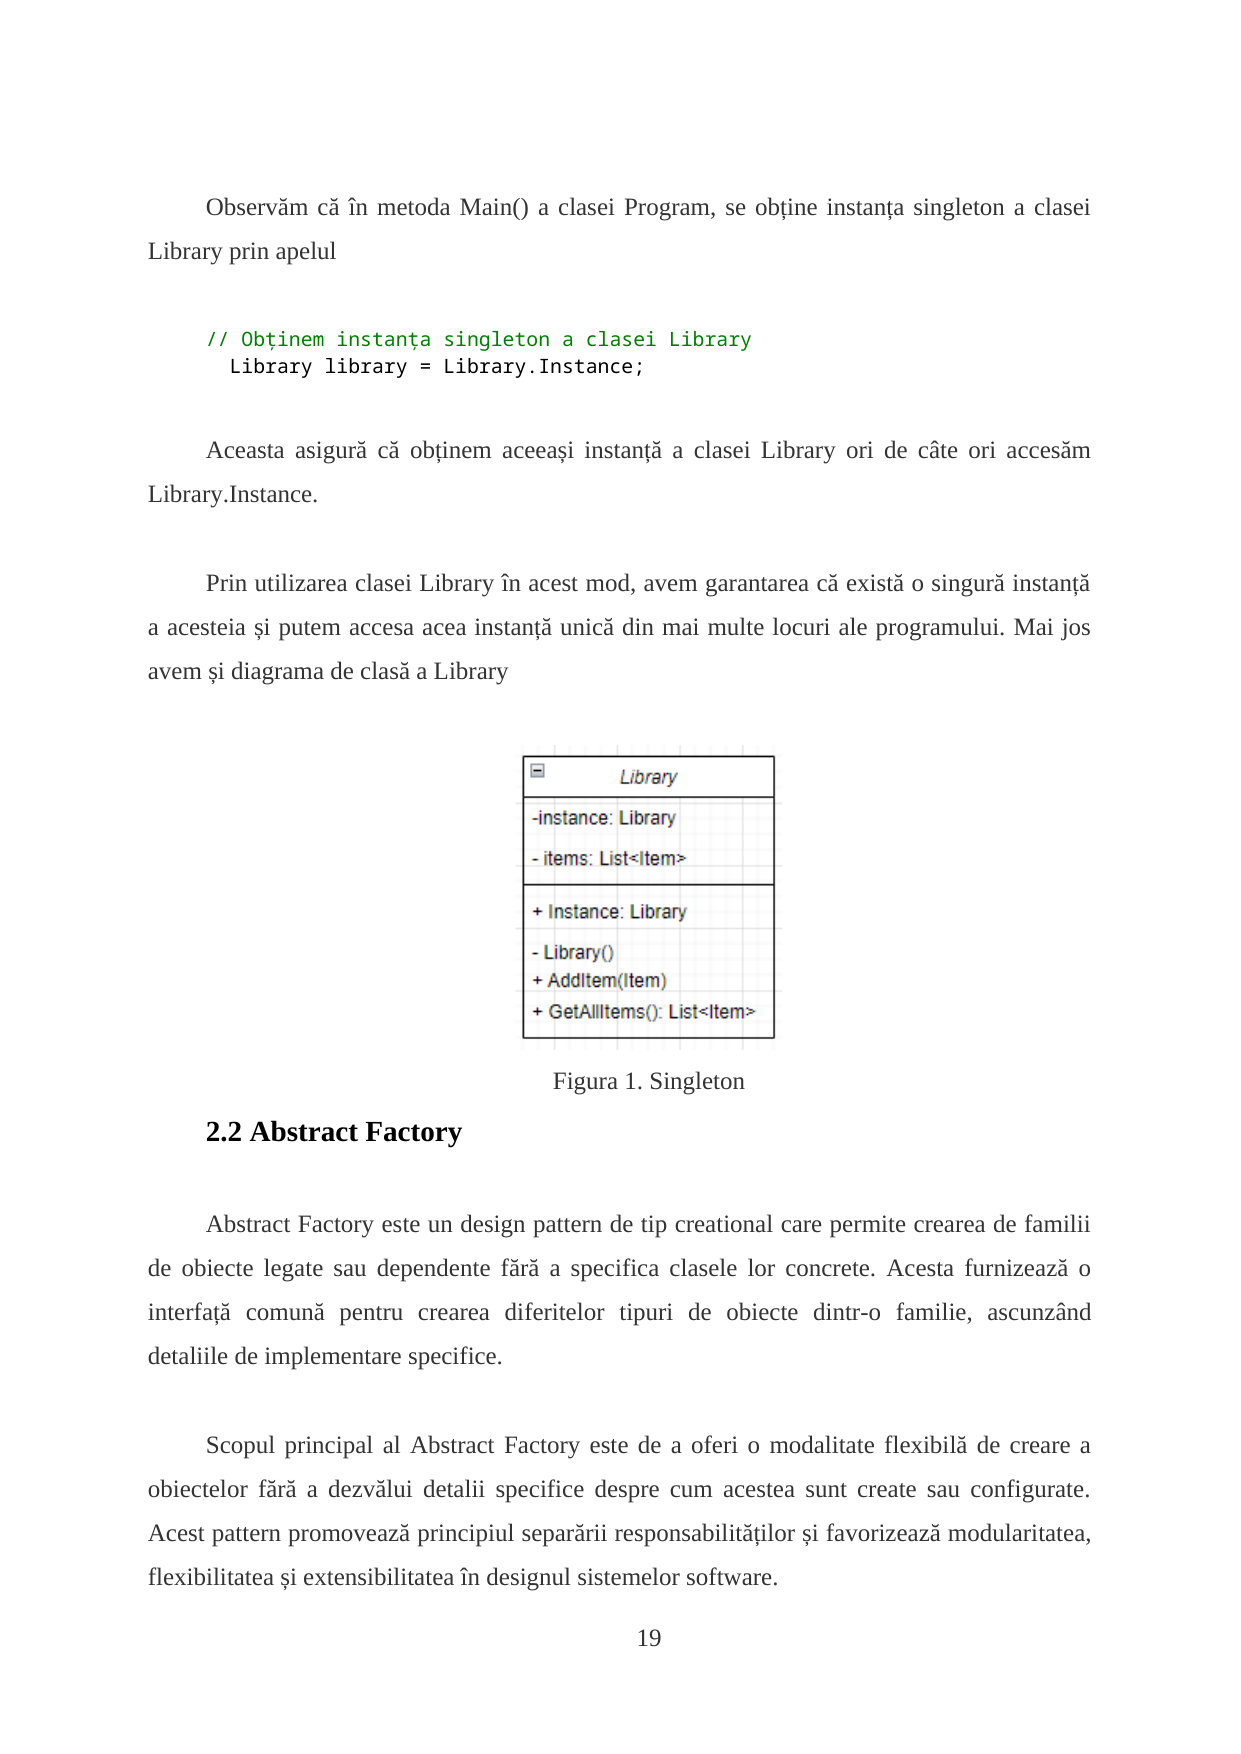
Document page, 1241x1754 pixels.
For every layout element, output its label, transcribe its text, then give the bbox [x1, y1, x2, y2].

text Library library = Library.Instance; [148, 352, 1092, 379]
text Abstract Factory este un design pattern de tip creational care permite crearea de familii de obiecte legate sau dependente fără a specifica clasele lor concrete. Acesta furnizează o interfață comună pentru crearea diferitelor tipuri de obiecte dintr-o familie, ascunzând detaliile de implementare specifice. [148, 1209, 1092, 1370]
subtitle 2.2 Abstract Factory [148, 1114, 1092, 1147]
text Prin utilizarea clasei Library în acest mod, avem garantarea că există o singură instanță a acesteia și putem accesa acea instanță unică din mai multe locuri ale programului. Mai jos avem și diagrama de clasă a Library [148, 568, 1092, 685]
picture [515, 745, 783, 1050]
text // Obținem instanța singleton a clasei Library [148, 325, 1093, 352]
text Observăm că în metoda Main() a clasei Program, se obține instanța singleton a clasei Library prin apelul [148, 192, 1092, 265]
text Figura 1. Singleton [148, 1066, 1092, 1094]
text Scopul principal al Abstract Factory este de a oferi o modalitate flexibilă de creare a obiectelor fără a dezvălui detalii specifice despre cum acestea sunt create sau configurate. Acest pattern promovează principiul separării responsabilităților și favorizează modularitatea, flexibilitatea și extensibilitatea în designul sistemelor software. [148, 1430, 1092, 1591]
text Aceasta asigură că obținem aceeași instanță a clasei Library ori de câte ori accesăm Library.Instance. [148, 436, 1092, 508]
